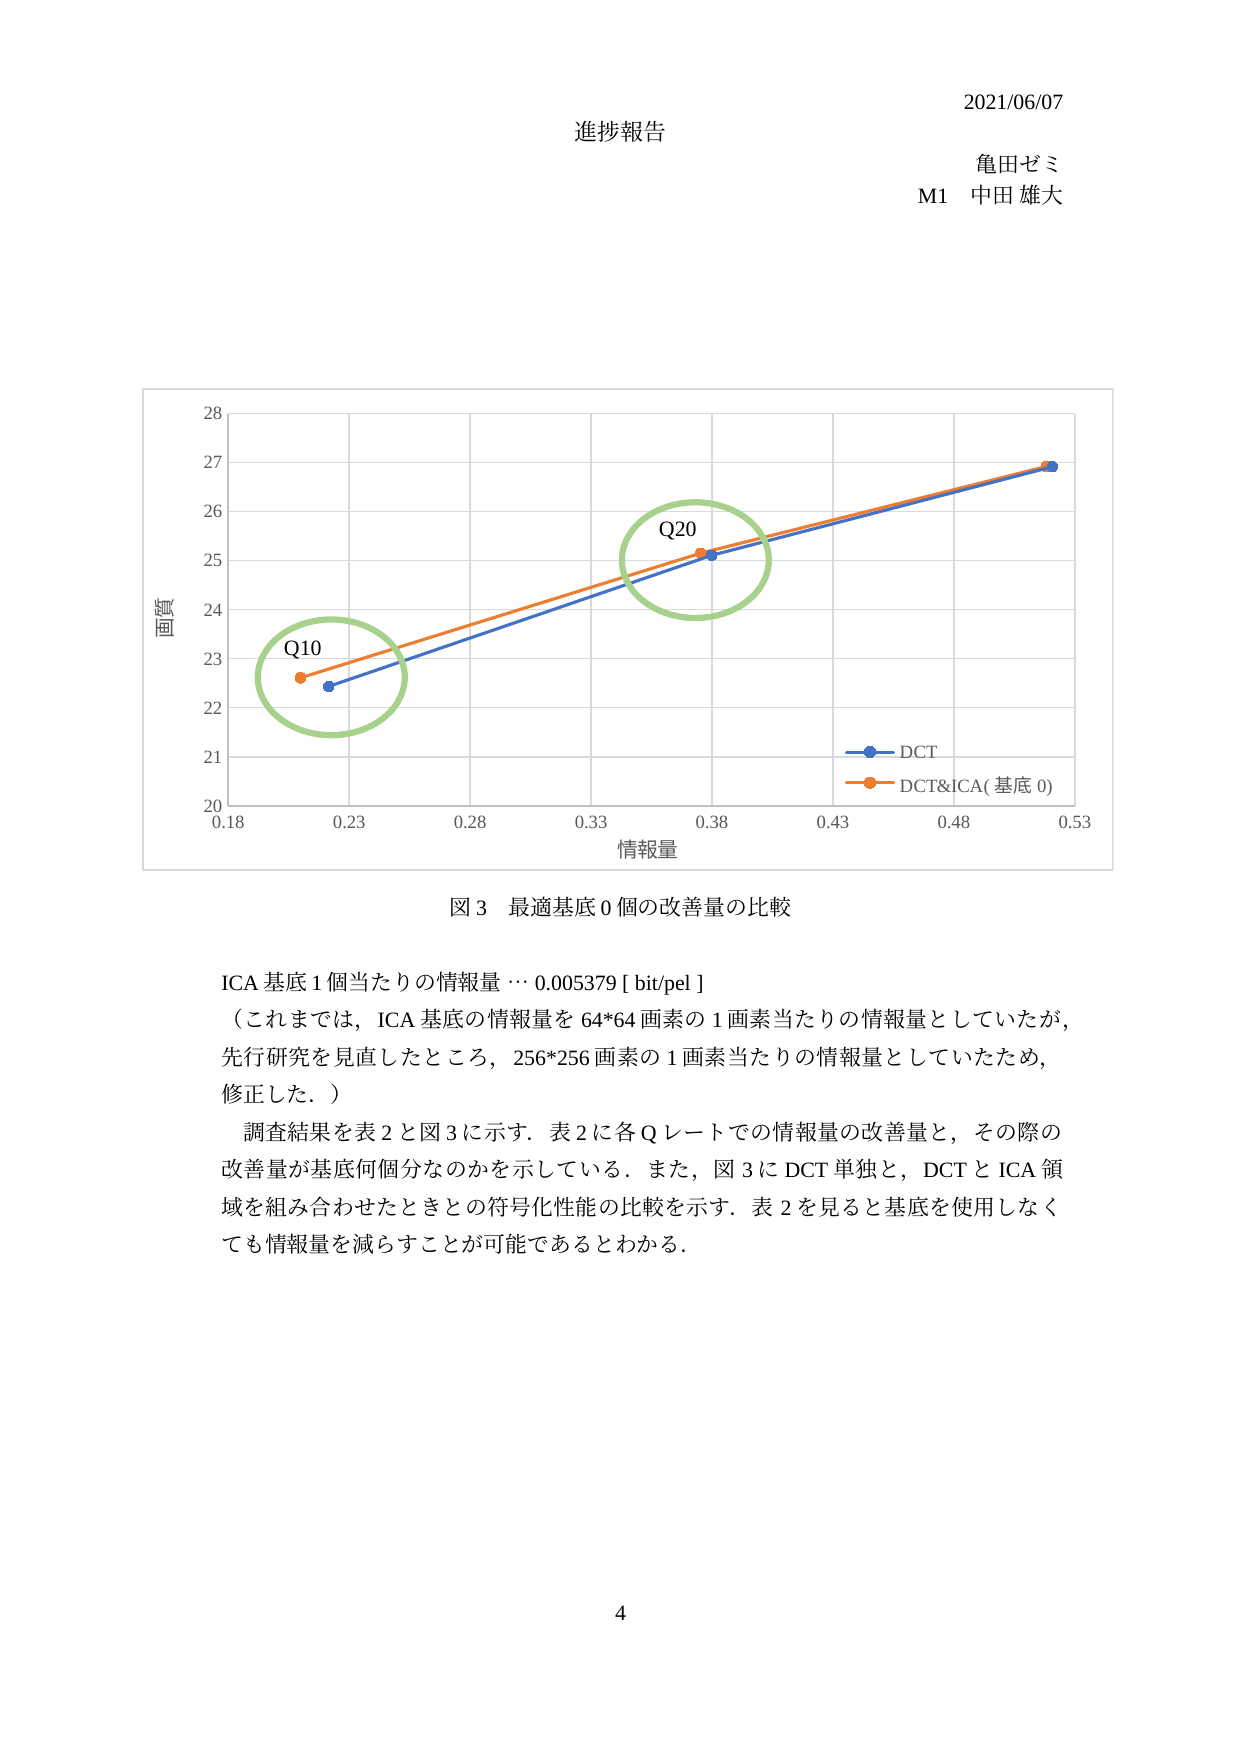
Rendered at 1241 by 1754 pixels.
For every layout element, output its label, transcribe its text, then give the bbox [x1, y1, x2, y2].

text 図3 最適基底0個の改善量の比較 [177, 887, 1063, 924]
list 調査結果を表2と図3に示す．表2に各Qレートでの情報量の改善量と，その際の改善量が基底何個分なのかを示している．また，図3にDCT単独と，DCTとICA領域を組み合わせたときとの符号化性能の比較を示す．表2を見ると基底を使用しなくても情報量を減らすことが可能であるとわかる． [221, 1112, 1063, 1262]
list ICA基底1個当たりの情報量 … 0.005379 [ bit/pel ] [221, 962, 1063, 999]
list （これまでは，ICA基底の情報量を64*64画素の1画素当たりの情報量としていたが，先行研究を見直したところ，256*256画素の1画素当たりの情報量としていたため，修正した．） [221, 999, 1063, 1112]
